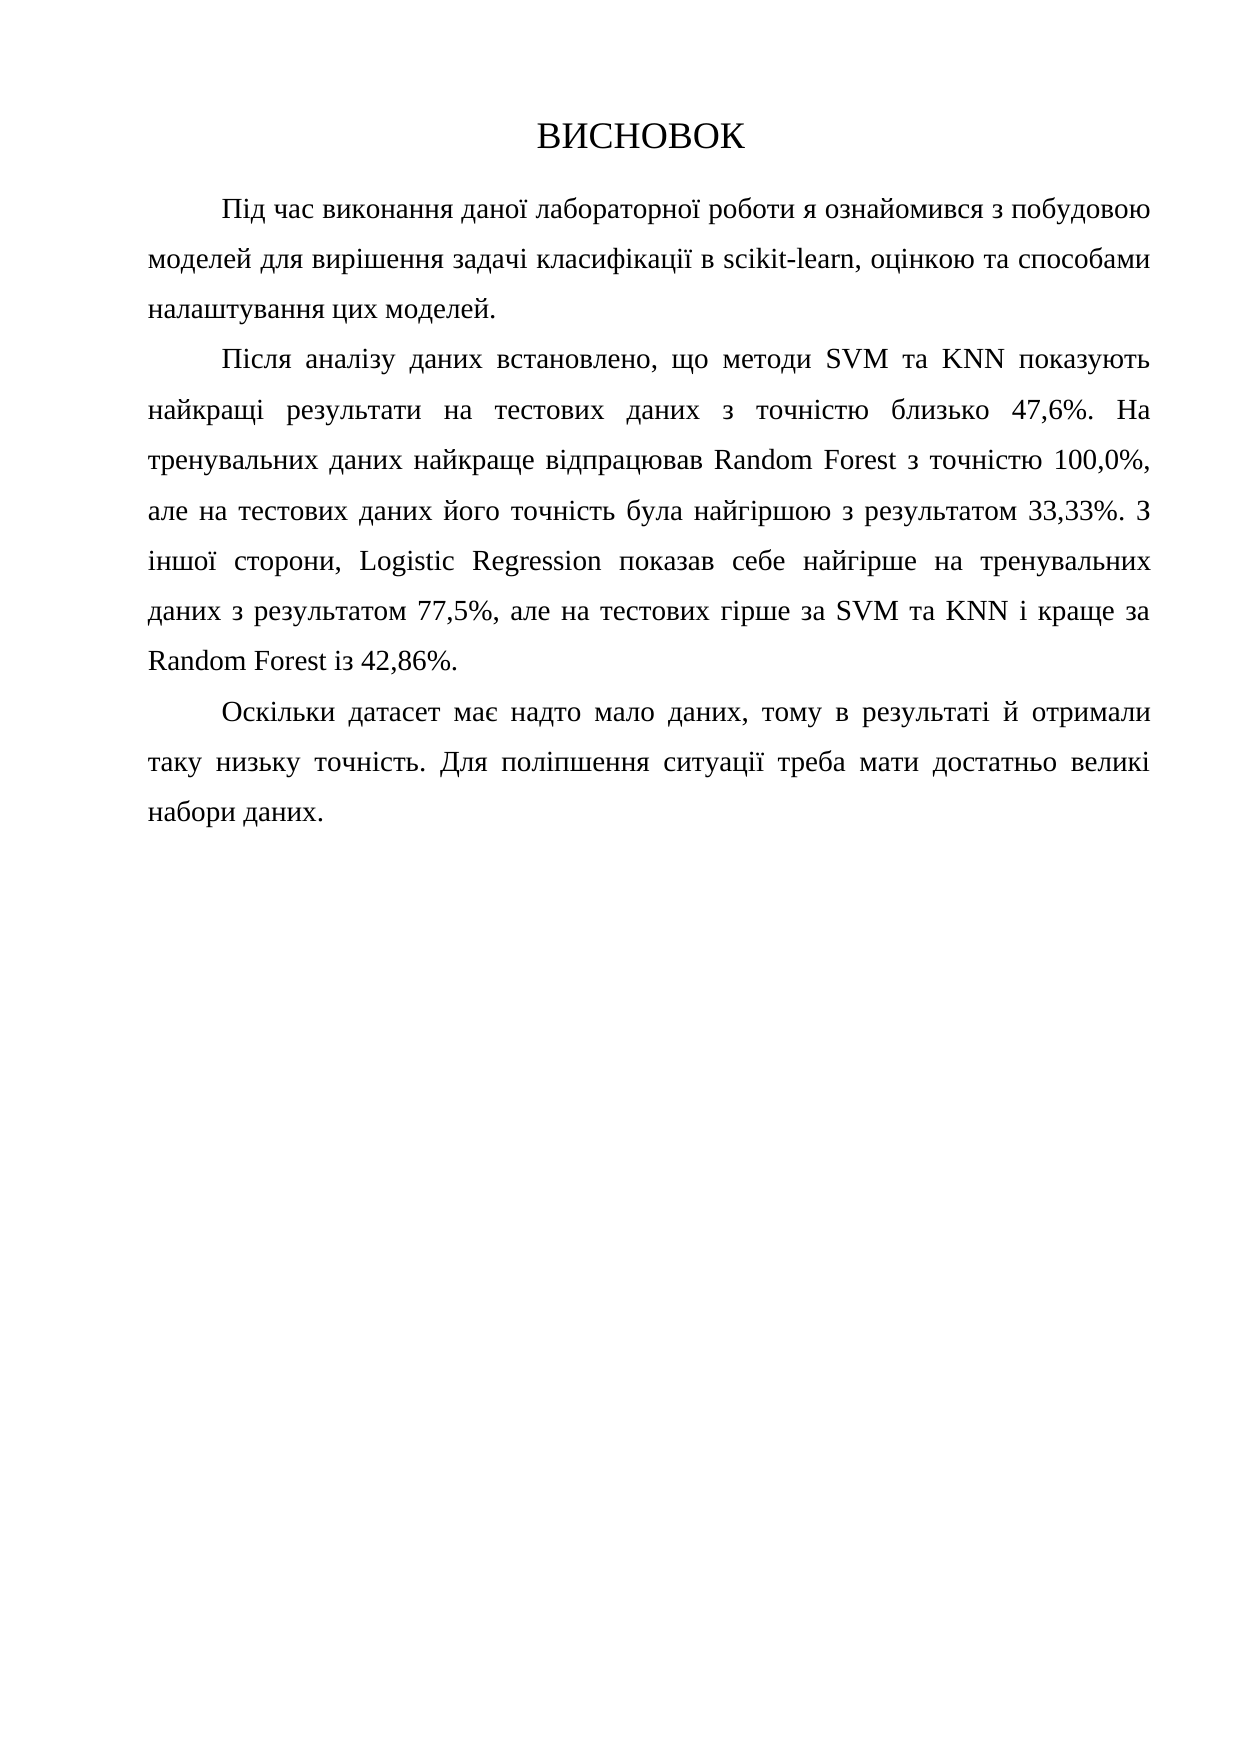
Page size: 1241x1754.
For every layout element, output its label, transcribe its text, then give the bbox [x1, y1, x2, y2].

text Під час виконання даної лабораторної роботи я ознайомився з побудовою моделей для вирішення задачі класифікації в scikit-learn, оцінкою та способами налаштування цих моделей. [148, 191, 1152, 325]
subtitle Висновок [148, 113, 1133, 157]
text Оскільки датасет має надто мало даних, тому в результаті й отримали таку низьку точність. Для поліпшення ситуації треба мати достатньо великі набори даних. [148, 694, 1152, 828]
text Після аналізу даних встановлено, що методи SVM та KNN показують найкращі результати на тестових даних з точністю близько 47,6%. На тренувальних даних найкраще відпрацював Random Forest з точністю 100,0%, але на тестових даних його точність була найгіршою з результатом 33,33%. З іншої сторони, Logistic Regression показав себе найгірше на тренувальних даних з результатом 77,5%, але на тестових гірше за SVM та KNN і краще за Random Forest із 42,86%. [148, 342, 1152, 677]
